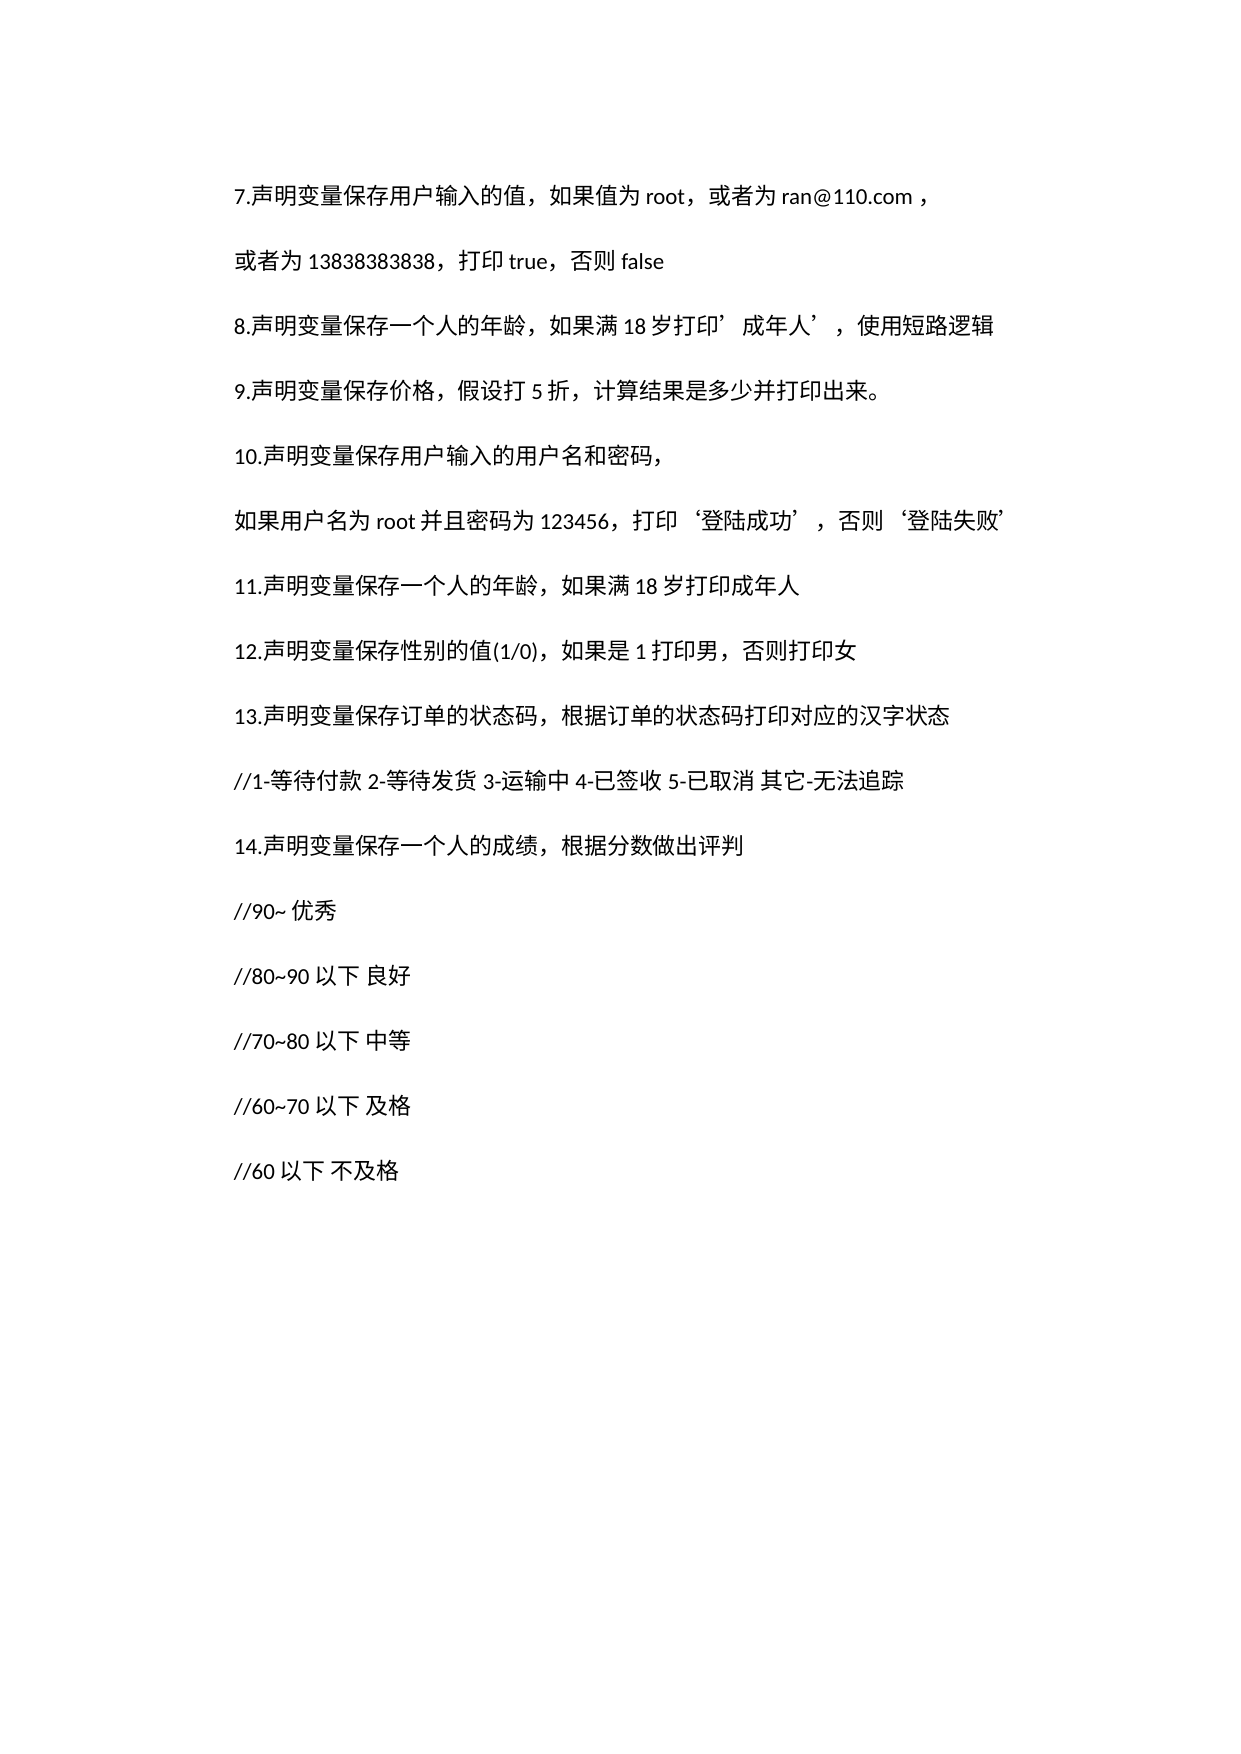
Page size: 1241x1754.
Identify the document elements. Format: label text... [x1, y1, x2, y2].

text 7.声明变量保存用户输入的值，如果值为root，或者为ran@110.com ， [187, 162, 1053, 227]
text 14.声明变量保存一个人的成绩，根据分数做出评判 [187, 812, 1053, 877]
text //1-等待付款 2-等待发货 3-运输中 4-已签收 5-已取消 其它-无法追踪 [187, 747, 1053, 812]
text //70~80以下 中等 [187, 1007, 1053, 1072]
text 或者为13838383838，打印true，否则false [187, 227, 1053, 292]
text 13.声明变量保存订单的状态码，根据订单的状态码打印对应的汉字状态 [187, 682, 1053, 747]
text 8.声明变量保存一个人的年龄，如果满18岁打印’成年人’，使用短路逻辑 [187, 292, 1053, 357]
text 10.声明变量保存用户输入的用户名和密码， [187, 422, 1053, 487]
text //60~70以下 及格 [187, 1072, 1053, 1137]
text 9.声明变量保存价格，假设打5折，计算结果是多少并打印出来。 [187, 357, 1053, 422]
text //60以下 不及格 [187, 1137, 1053, 1202]
text //90~ 优秀 [187, 877, 1053, 942]
text 如果用户名为root并且密码为123456，打印‘登陆成功’，否则‘登陆失败’ [187, 487, 1053, 552]
text 11.声明变量保存一个人的年龄，如果满18岁打印成年人 [187, 552, 1053, 617]
text 12.声明变量保存性别的值(1/0)，如果是1打印男，否则打印女 [187, 617, 1053, 682]
text //80~90以下 良好 [187, 942, 1053, 1007]
